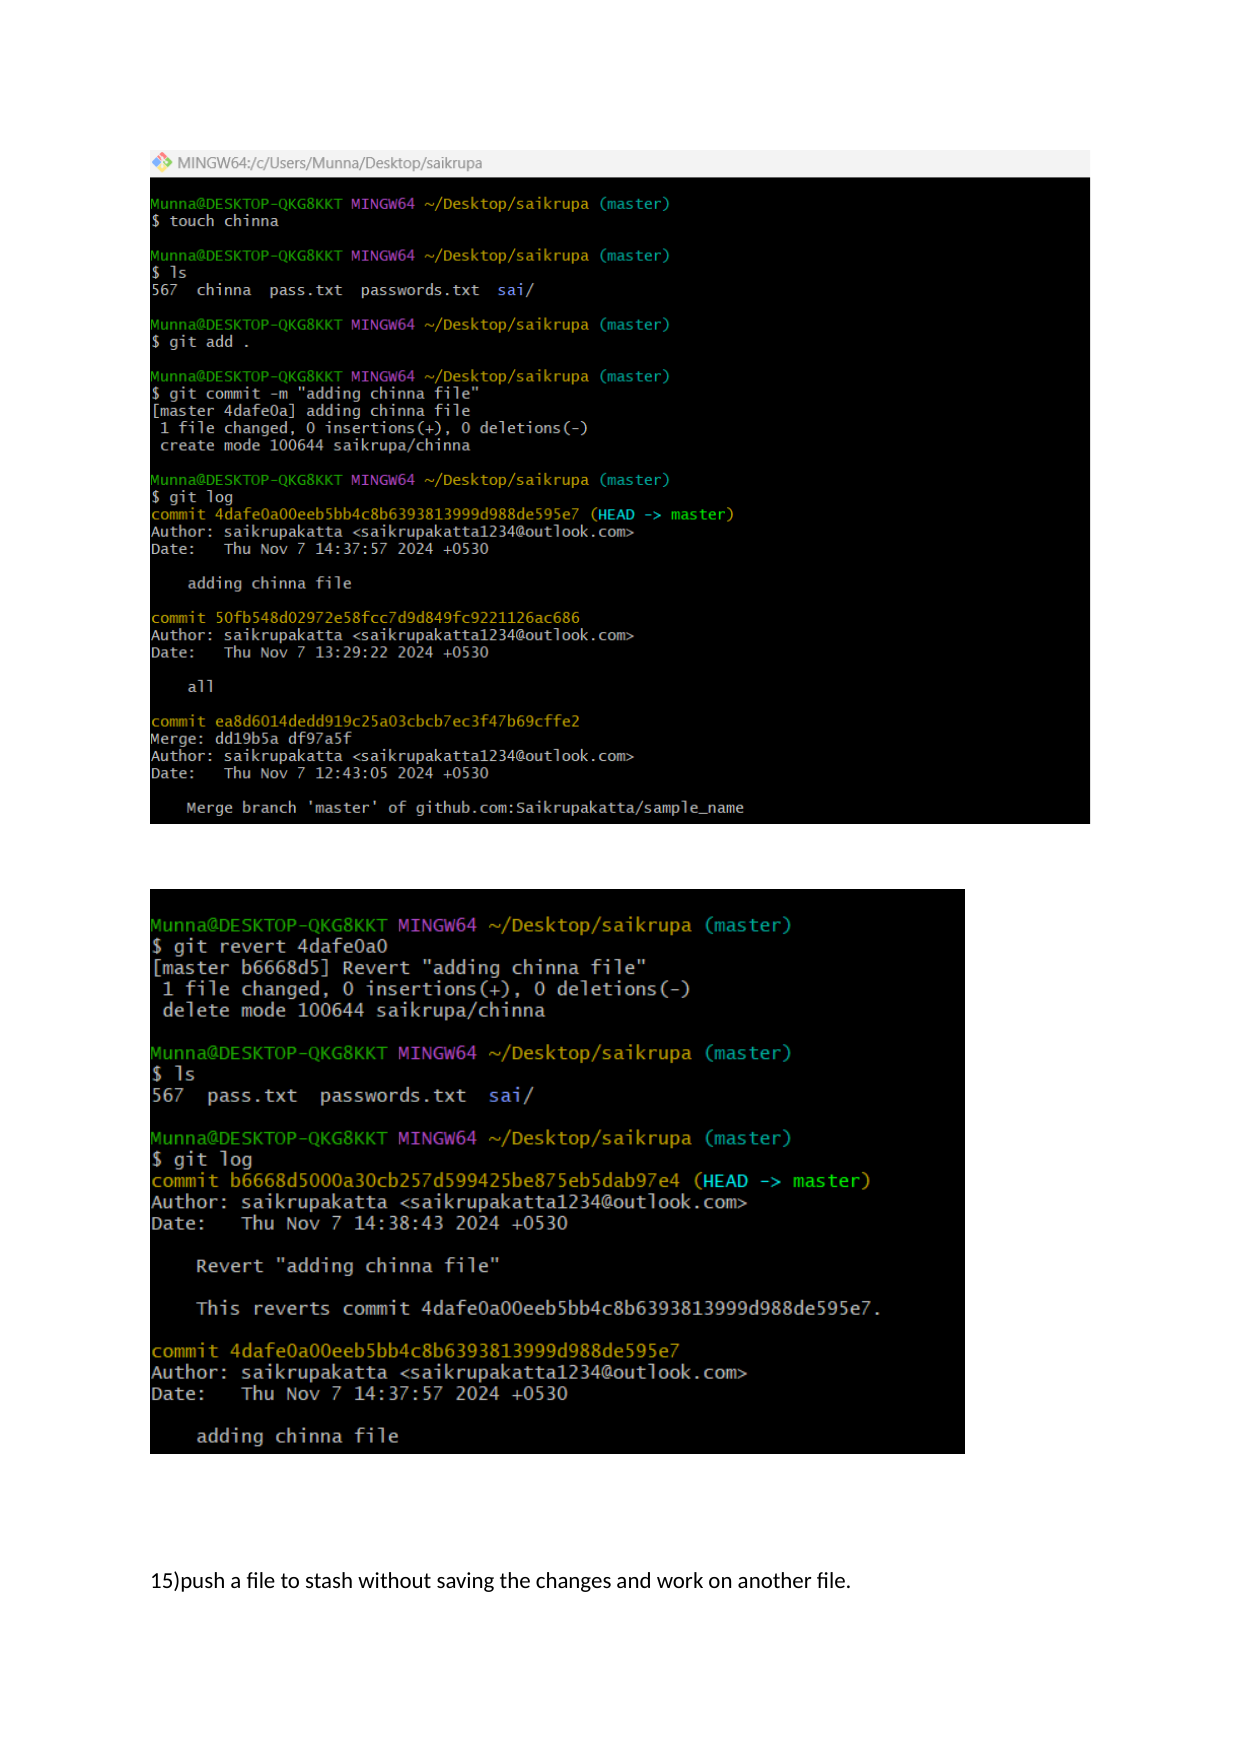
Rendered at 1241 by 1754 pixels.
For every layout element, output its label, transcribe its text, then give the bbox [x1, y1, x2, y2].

text 15)push a file to stash without saving the changes and work on another file. [150, 1566, 1090, 1594]
picture [150, 150, 1091, 824]
picture [150, 889, 965, 1454]
